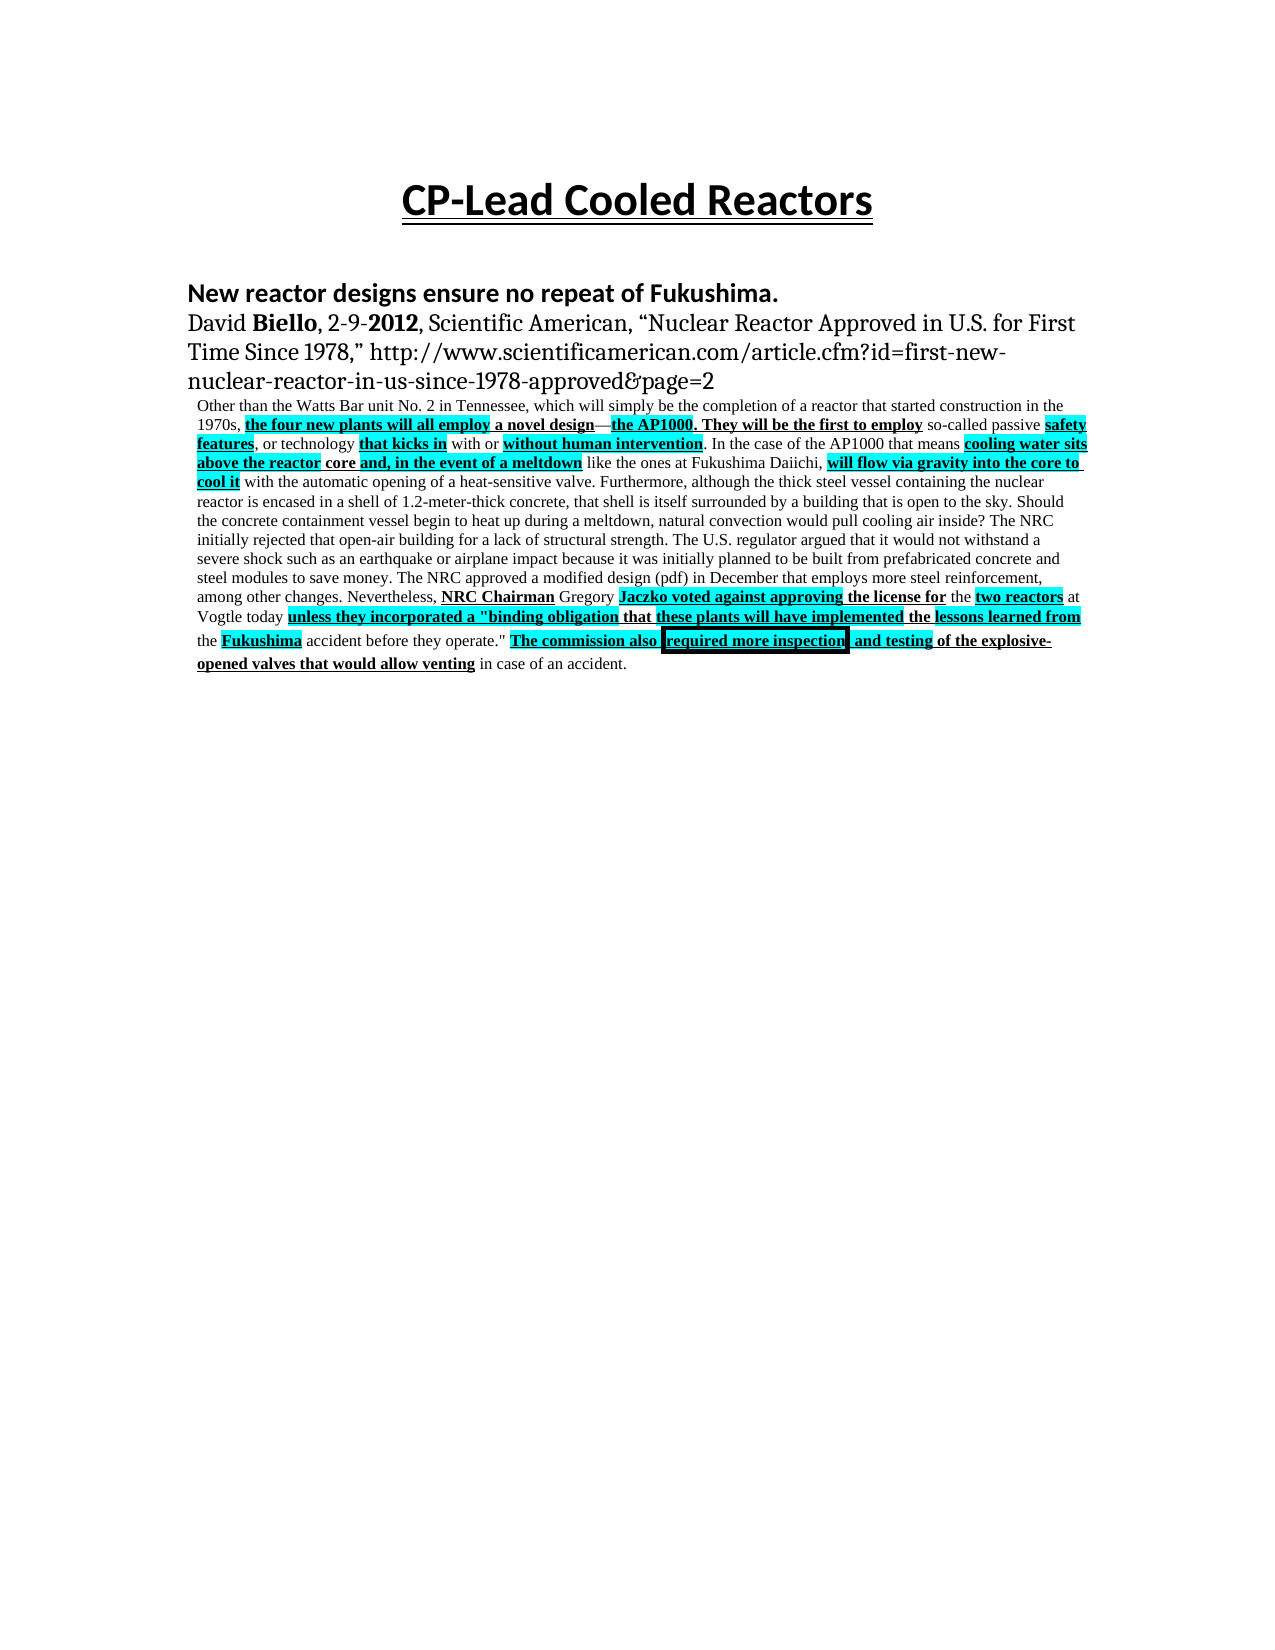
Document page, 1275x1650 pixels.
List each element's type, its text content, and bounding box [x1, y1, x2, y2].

subtitle New reactor designs ensure no repeat of Fukushima. [187, 276, 1087, 309]
text David Biello, 2-9-2012, Scientific American, “Nuclear Reactor Approved in U.S. for First Time Since 1978,” http://www.scientificamerican.com/article.cfm?id=first-new-nuclear-reactor-in-us-since-1978-approved&page=2 [187, 309, 1087, 396]
text Other than the Watts Bar unit No. 2 in Tennessee, which will simply be the completion of a reactor that started construction in the 1970s, the four new plants will all employ a novel design—the AP1000. They will be the first to employ so-called passive safety features, or technology that kicks in with or without human intervention. In the case of the AP1000 that means cooling water sits above the reactor core and, in the event of a meltdown like the ones at Fukushima Daiichi, will flow via gravity into the core to cool it with the automatic opening of a heat-sensitive valve. Furthermore, although the thick steel vessel containing the nuclear reactor is encased in a shell of 1.2-meter-thick concrete, that shell is itself surrounded by a building that is open to the sky. Should the concrete containment vessel begin to heat up during a meltdown, natural convection would pull cooling air inside? The NRC initially rejected that open-air building for a lack of structural strength. The U.S. regulator argued that it would not withstand a severe shock such as an earthquake or airplane impact because it was initially planned to be built from prefabricated concrete and steel modules to save money. The NRC approved a modified design (pdf) in December that employs more steel reinforcement, among other changes. Nevertheless, NRC Chairman Gregory Jaczko voted against approving the license for the two reactors at Vogtle today unless they incorporated a "binding obligation that these plants will have implemented the lessons learned from the Fukushima accident before they operate." The commission also required more inspection and testing of the explosive-opened valves that would allow venting in case of an accident. [197, 396, 1087, 673]
subtitle CP-Lead Cooled Reactors [187, 171, 1087, 227]
